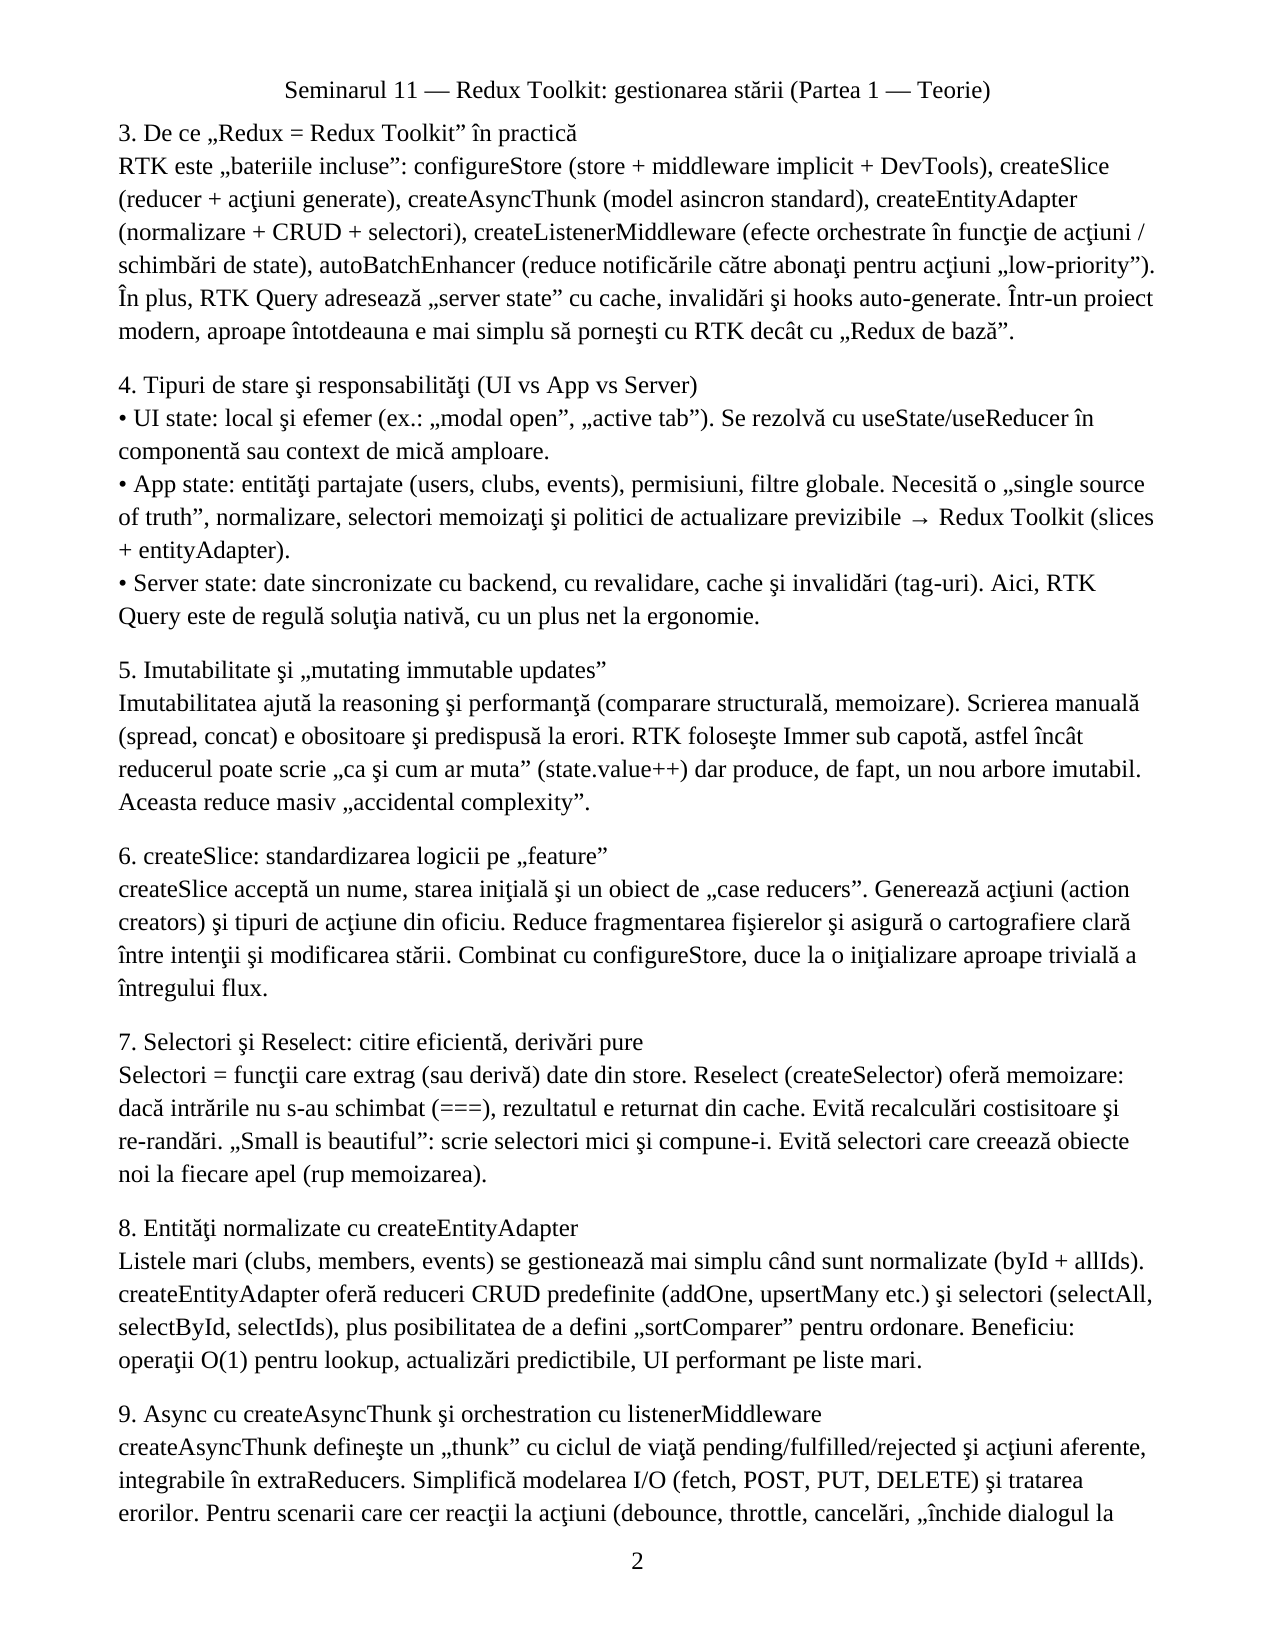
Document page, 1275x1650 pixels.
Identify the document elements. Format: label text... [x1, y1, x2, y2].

text 6. createSlice: standardizarea logicii pe „feature” createSlice acceptă un nume, starea iniţială şi un obiect de „case reducers”. Generează acţiuni (action creators) şi tipuri de acţiune din oficiu. Reduce fragmentarea fişierelor şi asigură o cartografiere clară între intenţii şi modificarea stării. Combinat cu configureStore, duce la o iniţializare aproape trivială a întregului flux. [118, 841, 1157, 1002]
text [118, 1399, 1157, 1527]
text 3. De ce „Redux = Redux Toolkit” în practică RTK este „bateriile incluse”: configureStore (store + middleware implicit + DevTools), createSlice (reducer + acţiuni generate), createAsyncThunk (model asincron standard), createEntityAdapter (normalizare + CRUD + selectori), createListenerMiddleware (efecte orchestrate în funcţie de acţiuni / schimbări de state), autoBatchEnhancer (reduce notificările către abonaţi pentru acţiuni „low‑priority”). În plus, RTK Query adresează „server state” cu cache, invalidări şi hooks auto‑generate. Într‑un proiect modern, aproape întotdeauna e mai simplu să porneşti cu RTK decât cu „Redux de bază”. [118, 118, 1157, 345]
text 4. Tipuri de stare şi responsabilităţi (UI vs App vs Server) • UI state: local şi efemer (ex.: „modal open”, „active tab”). Se rezolvă cu useState/useReducer în componentă sau context de mică amploare. • App state: entităţi partajate (users, clubs, events), permisiuni, filtre globale. Necesită o „single source of truth”, normalizare, selectori memoizaţi şi politici de actualizare previzibile → Redux Toolkit (slices + entityAdapter). • Server state: date sincronizate cu backend, cu revalidare, cache şi invalidări (tag‑uri). Aici, RTK Query este de regulă soluţia nativă, cu un plus net la ergonomie. [118, 370, 1157, 630]
text 8. Entităţi normalizate cu createEntityAdapter Listele mari (clubs, members, events) se gestionează mai simplu când sunt normalizate (byId + allIds). createEntityAdapter oferă reduceri CRUD predefinite (addOne, upsertMany etc.) şi selectori (selectAll, selectById, selectIds), plus posibilitatea de a defini „sortComparer” pentru ordonare. Beneficiu: operaţii O(1) pentru lookup, actualizări predictibile, UI performant pe liste mari. [118, 1213, 1157, 1374]
text 7. Selectori şi Reselect: citire eficientă, derivări pure Selectori = funcţii care extrag (sau derivă) date din store. Reselect (createSelector) oferă memoizare: dacă intrările nu s‑au schimbat (===), rezultatul e returnat din cache. Evită recalculări costisitoare şi re‑randări. „Small is beautiful”: scrie selectori mici şi compune‑i. Evită selectori care creează obiecte noi la fiecare apel (rup memoizarea). [118, 1027, 1157, 1188]
text 5. Imutabilitate şi „mutating immutable updates” Imutabilitatea ajută la reasoning şi performanţă (comparare structurală, memoizare). Scrierea manuală (spread, concat) e obositoare şi predispusă la erori. RTK foloseşte Immer sub capotă, astfel încât reducerul poate scrie „ca şi cum ar muta” (state.value++) dar produce, de fapt, un nou arbore imutabil. Aceasta reduce masiv „accidental complexity”. [118, 655, 1157, 816]
